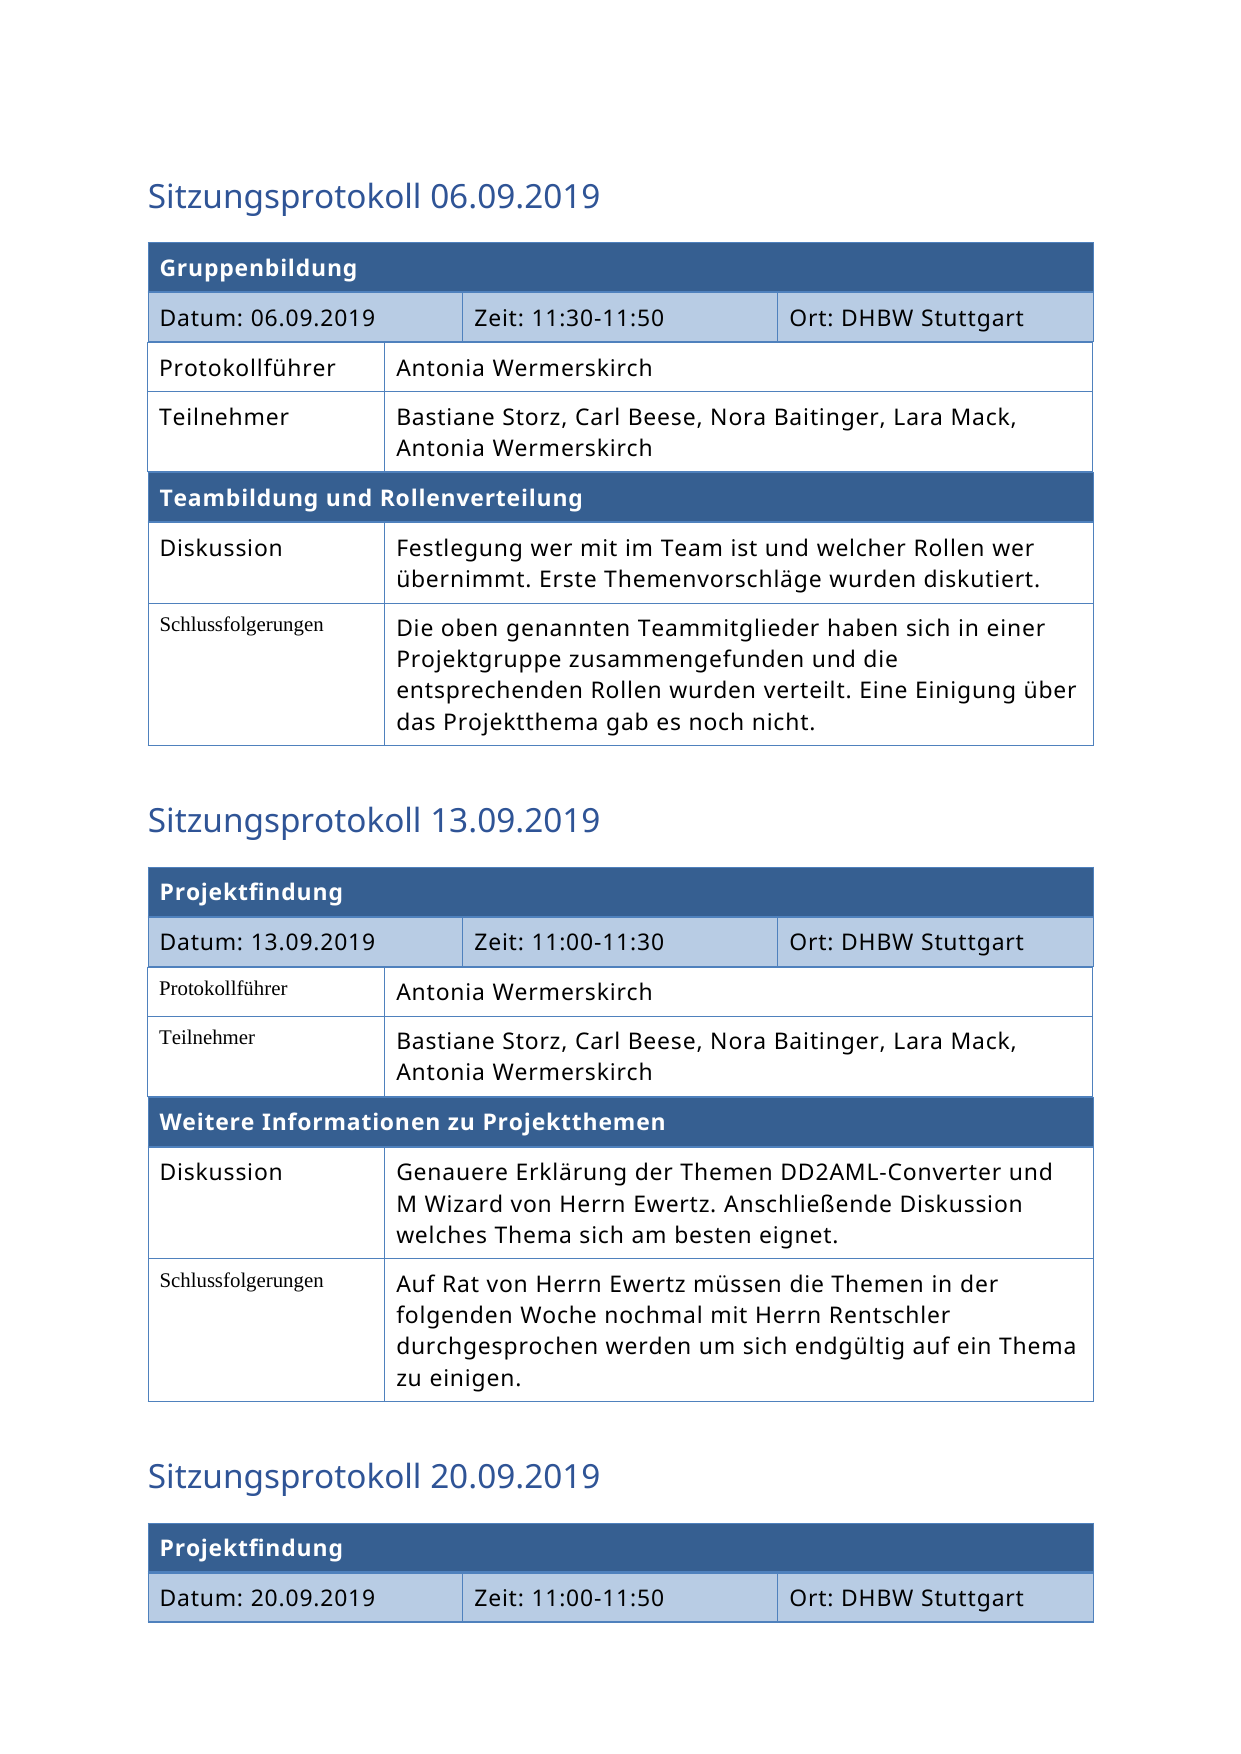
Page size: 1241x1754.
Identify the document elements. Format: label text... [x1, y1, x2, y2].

table_header Genauere Erklärung der Themen DD2AML-Converter und M Wizard von Herrn Ewertz. Anschließende Diskussion welches Thema sich am besten eignet. [385, 1148, 1093, 1258]
table_header Gruppenbildung [149, 243, 1093, 291]
subtitle Sitzungsprotokoll 06.09.2019 [148, 173, 1093, 218]
table_header Datum: 06.09.2019 [149, 293, 462, 341]
table_header Festlegung wer mit im Team ist und welcher Rollen wer übernimmt. Erste Themenvorschläge wurden diskutiert. [385, 523, 1093, 602]
table_header Antonia Wermerskirch [385, 968, 1092, 1016]
table_header Ort: DHBW Stuttgart [778, 1574, 1093, 1621]
table_header Datum: 20.09.2019 [149, 1574, 462, 1621]
table_cell Bastiane Storz, Carl Beese, Nora Baitinger, Lara Mack, Antonia Wermerskirch [385, 1017, 1092, 1096]
table_header [149, 1148, 384, 1258]
table_cell Die oben genannten Teammitglieder haben sich in einer Projektgruppe zusammengefunden und die entsprechenden Rollen wurden verteilt. Eine Einigung über das Projektthema gab es noch nicht. [385, 604, 1093, 745]
table_header Teambildung und Rollenverteilung [149, 473, 1093, 521]
table_header Projektfindung [149, 868, 1093, 916]
table_cell Bastiane Storz, Carl Beese, Nora Baitinger, Lara Mack, Antonia Wermerskirch [385, 392, 1092, 471]
table_header Antonia Wermerskirch [385, 343, 1092, 391]
table_header Zeit: 11:30-11:50 [463, 293, 777, 341]
table_header Zeit: 11:00-11:50 [463, 1574, 777, 1621]
table_cell Auf Rat von Herrn Ewertz müssen die Themen in der folgenden Woche nochmal mit Herrn Rentschler durchgesprochen werden um sich endgültig auf ein Thema zu einigen. [385, 1259, 1093, 1401]
subtitle Sitzungsprotokoll 13.09.2019 [148, 797, 1093, 843]
table_header Ort: DHBW Stuttgart [778, 918, 1093, 966]
table_header Ort: DHBW Stuttgart [778, 293, 1093, 341]
table_header Zeit: 11:00-11:30 [463, 918, 777, 966]
table_header [149, 523, 384, 602]
table_header Weitere Informationen zu Projektthemen [149, 1098, 1093, 1146]
table_header Datum: 13.09.2019 [149, 918, 462, 966]
subtitle Sitzungsprotokoll 20.09.2019 [148, 1453, 1093, 1498]
table_header Projektfindung [149, 1524, 1093, 1571]
